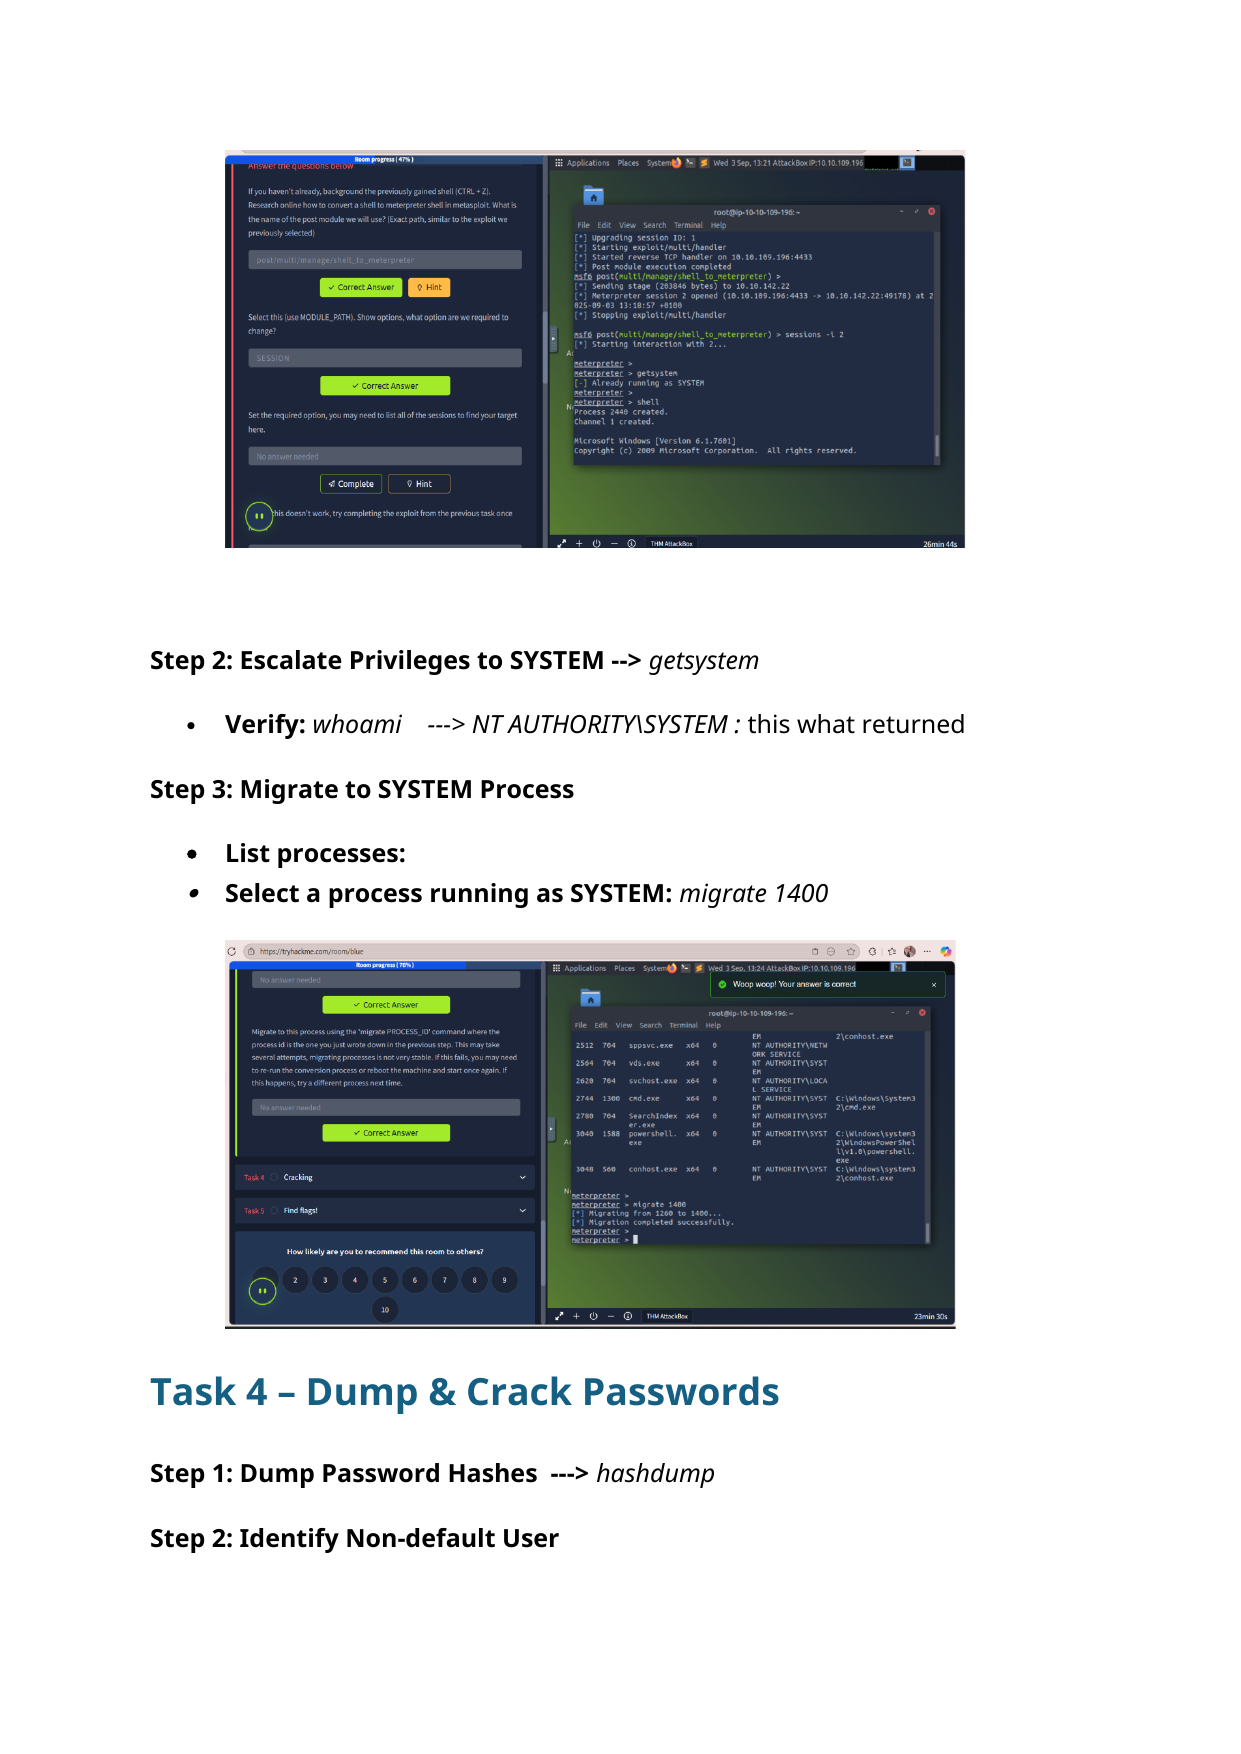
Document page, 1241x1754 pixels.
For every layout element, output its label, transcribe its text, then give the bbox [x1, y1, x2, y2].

picture [225, 940, 956, 1329]
list Verify: whoami ---> NT AUTHORITY\SYSTEM : this what returned [187, 707, 1090, 741]
list Select a process running as SYSTEM: migrate 1400 [187, 876, 1090, 909]
text Step 1: Dump Password Hashes ---> hashdump [150, 1456, 1090, 1490]
text Step 3: Migrate to SYSTEM Process [150, 772, 1090, 806]
list List processes: [187, 836, 1090, 870]
text Step 2: Identify Non-default User [150, 1520, 1090, 1554]
text Step 2: Escalate Privileges to SYSTEM --> getsystem [150, 643, 1090, 677]
subtitle Task 4 – Dump & Crack Passwords [150, 1366, 1090, 1417]
picture [225, 150, 966, 548]
